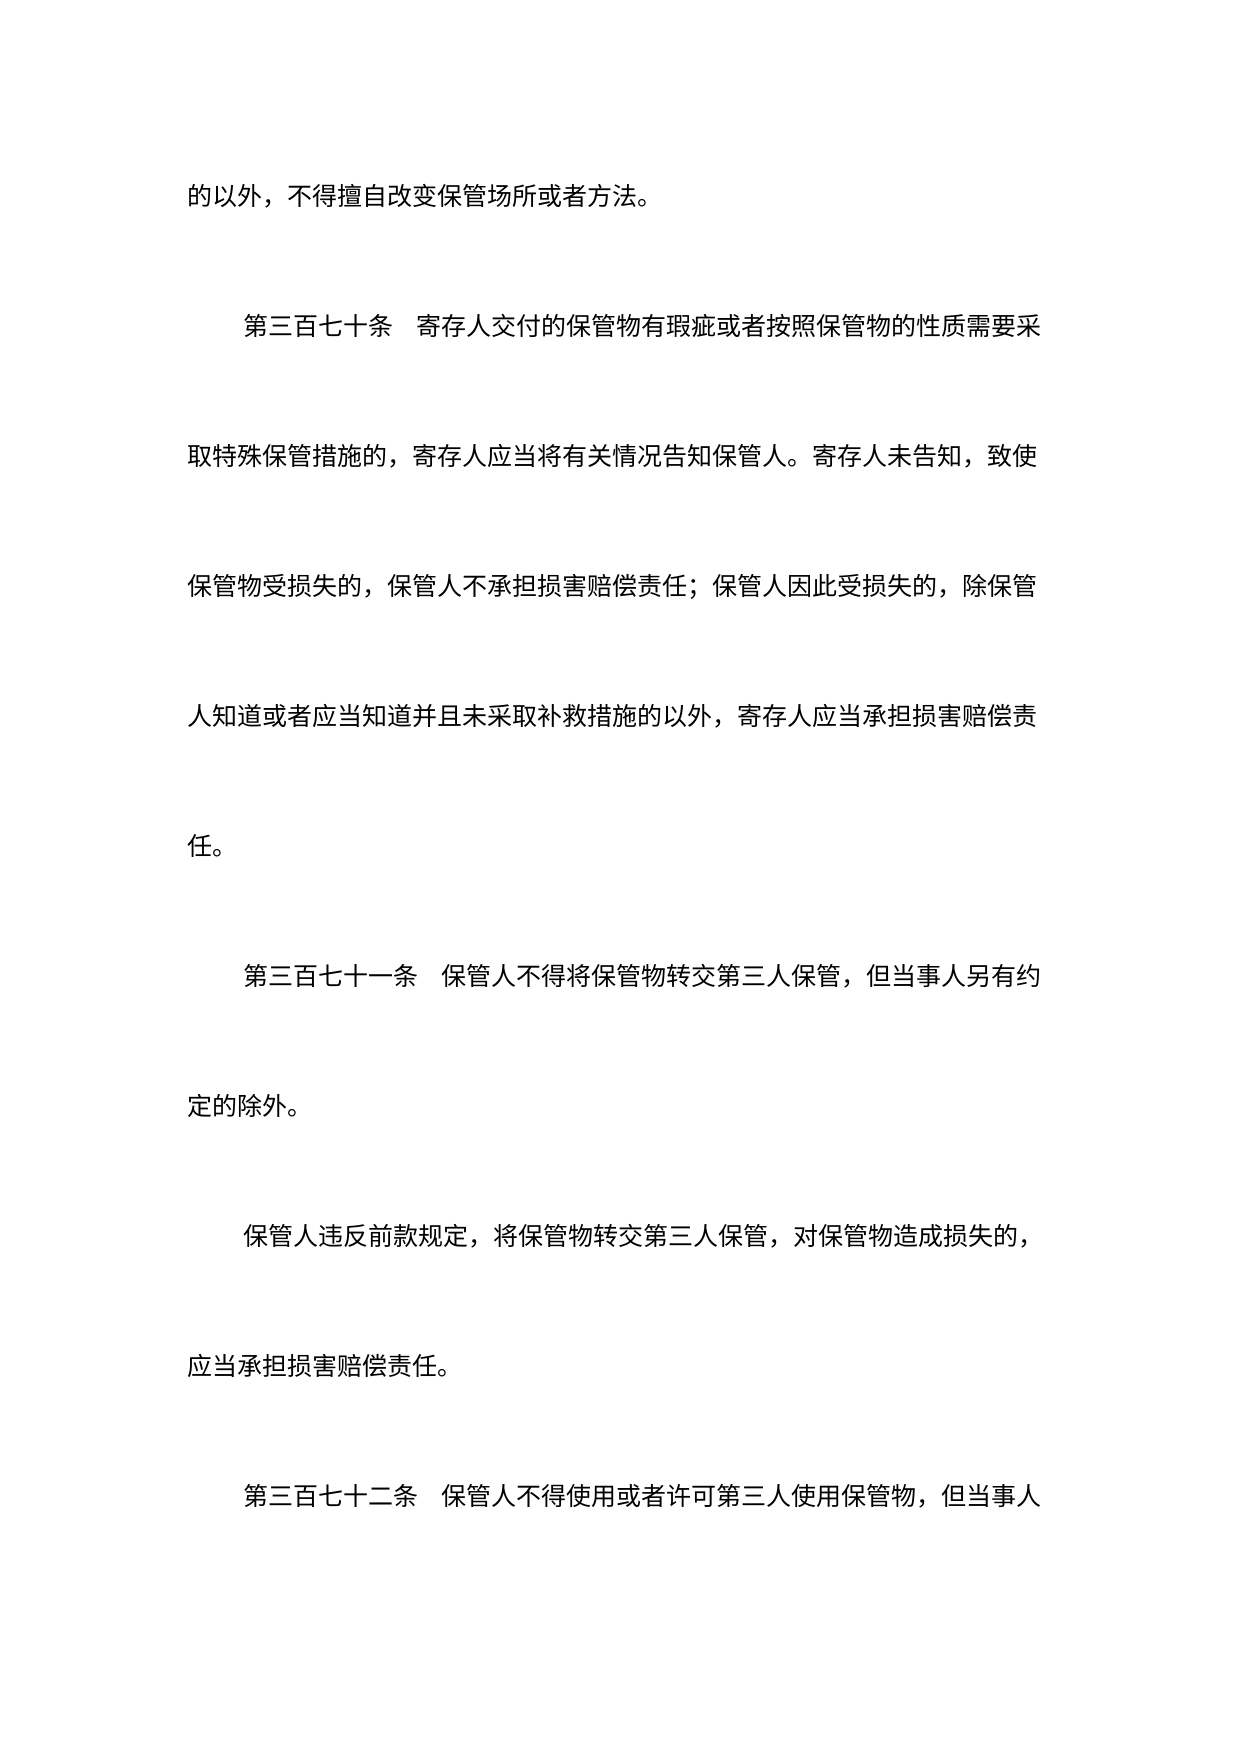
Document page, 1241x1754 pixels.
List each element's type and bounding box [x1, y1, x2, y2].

text [187, 162, 1053, 1527]
